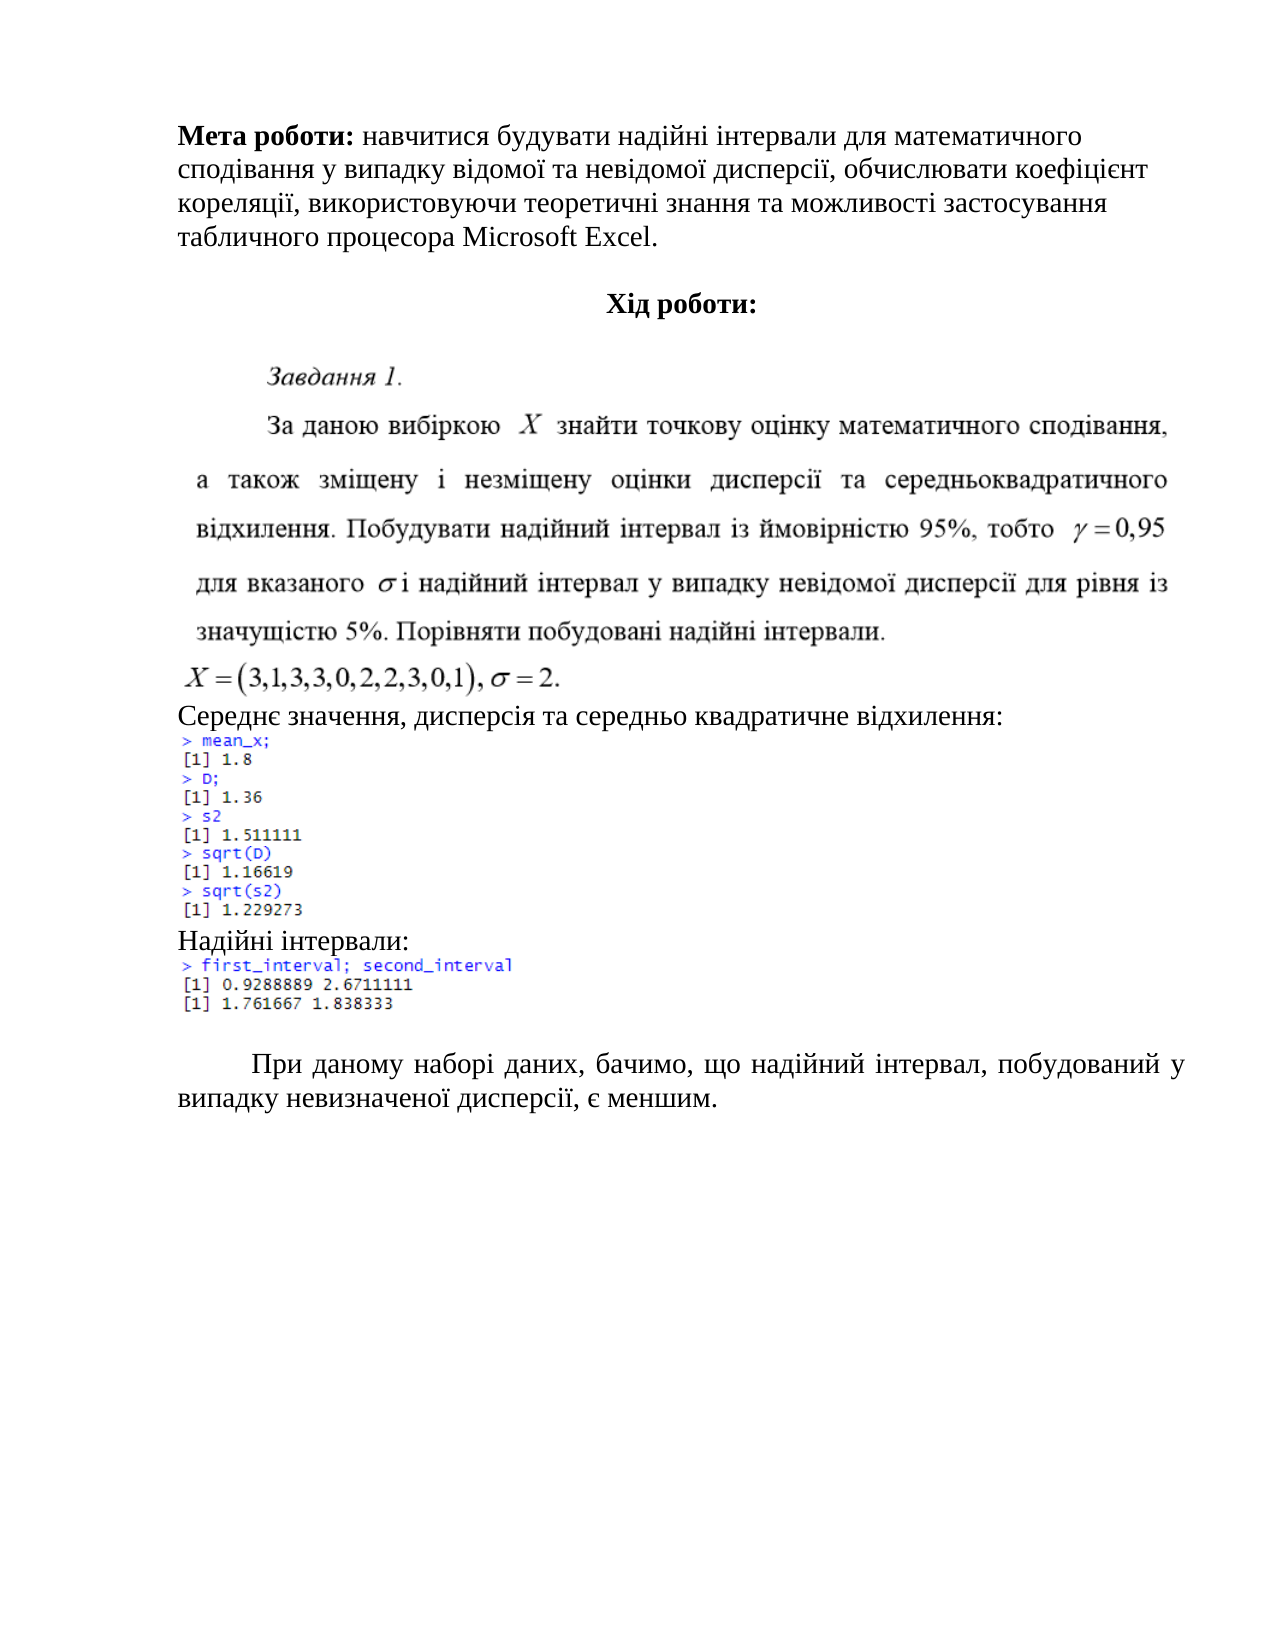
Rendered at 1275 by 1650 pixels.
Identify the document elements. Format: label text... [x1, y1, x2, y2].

text Хід роботи: [177, 286, 1186, 319]
picture [177, 352, 1187, 698]
text Надійні інтервали: [177, 923, 1186, 956]
picture [177, 956, 533, 1013]
text При даному наборі даних, бачимо, що надійний інтервал, побудований у випадку невизначеної дисперсії, є меншим. [177, 1046, 1186, 1113]
text Середнє значення, дисперсія та середньо квадратичне відхилення: [177, 698, 1186, 732]
picture [177, 731, 340, 923]
text Мета роботи: навчитися будувати надійні інтервали для математичного сподівання у випадку відомої та невідомої дисперсії, обчислювати коефіцієнт кореляції, використовуючи теоретичні знання та можливості застосування табличного процесора Microsoft Excel. [177, 118, 1186, 252]
